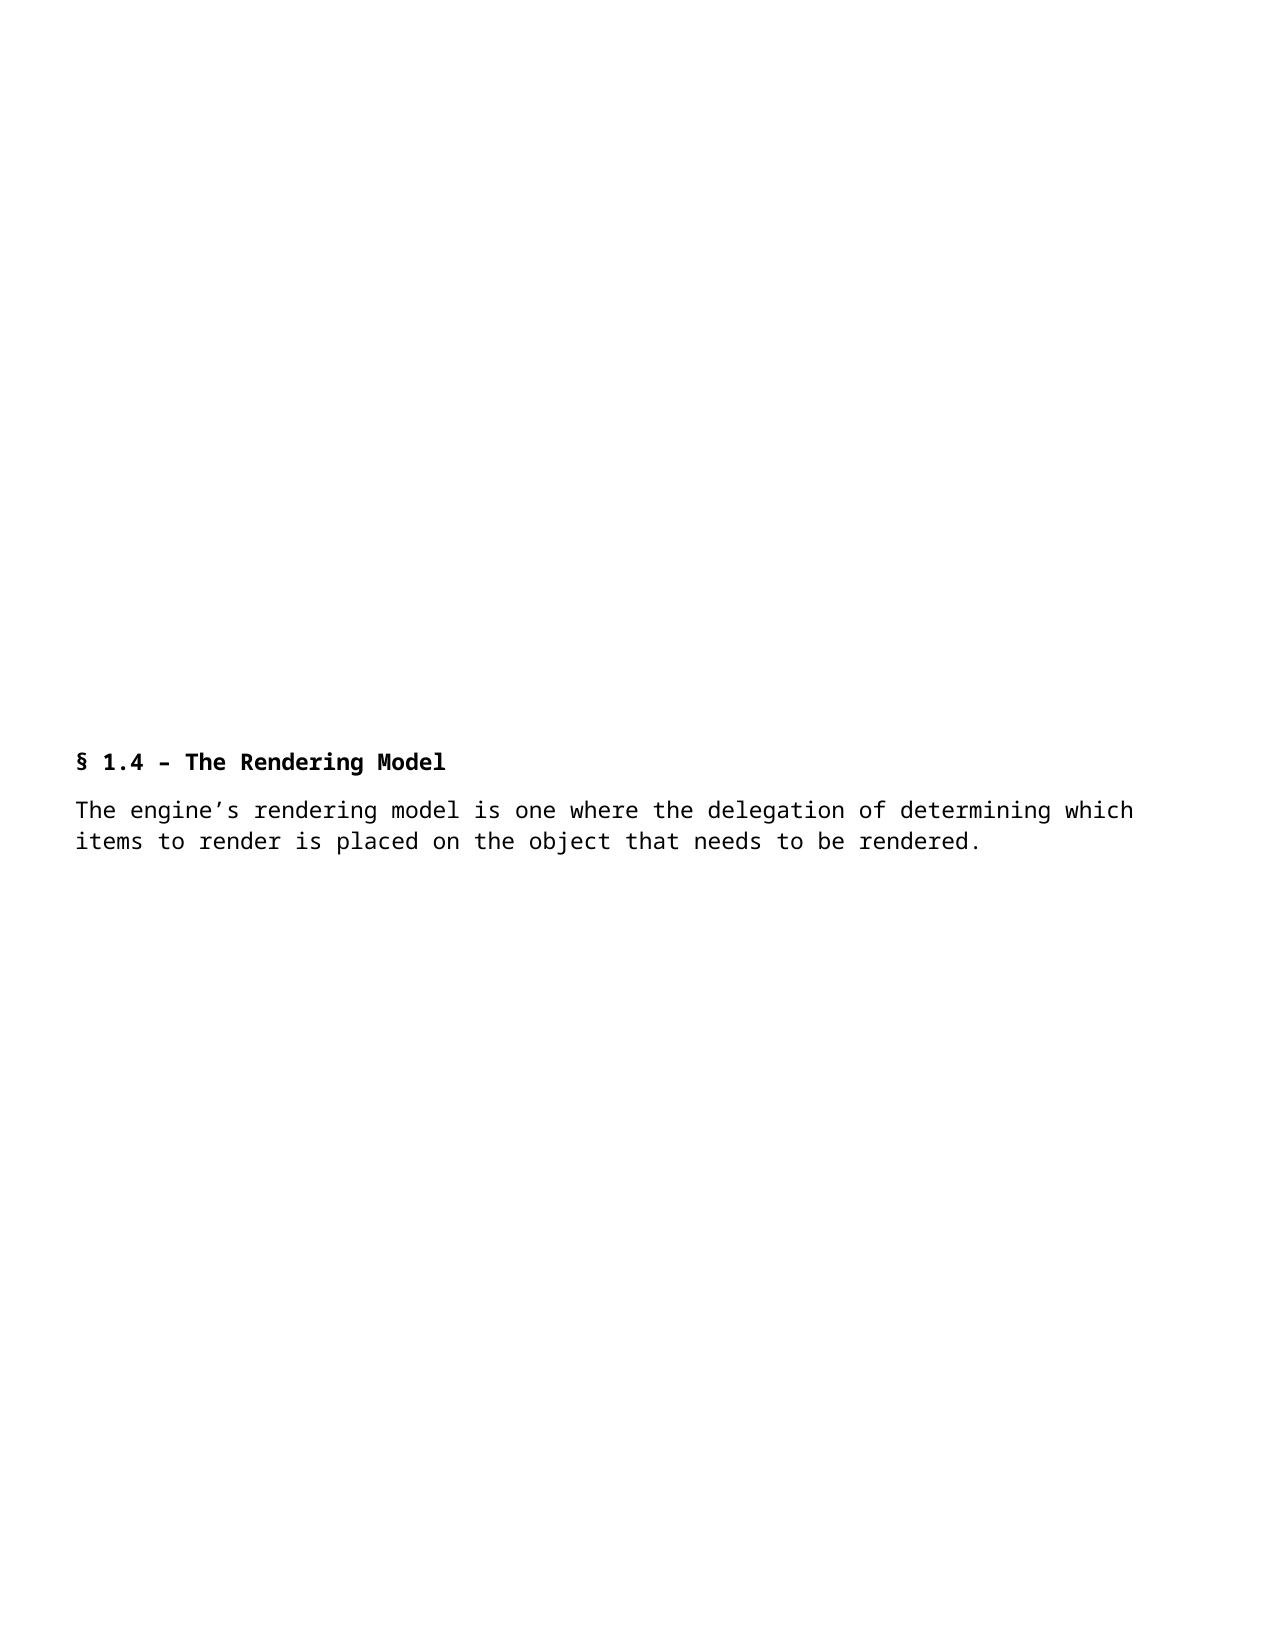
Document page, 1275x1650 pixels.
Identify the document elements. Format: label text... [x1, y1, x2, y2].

text § 1.4 – The Rendering Model [75, 746, 1200, 777]
text The engine’s rendering model is one where the delegation of determining which items to render is placed on the object that needs to be rendered. [75, 794, 1200, 856]
